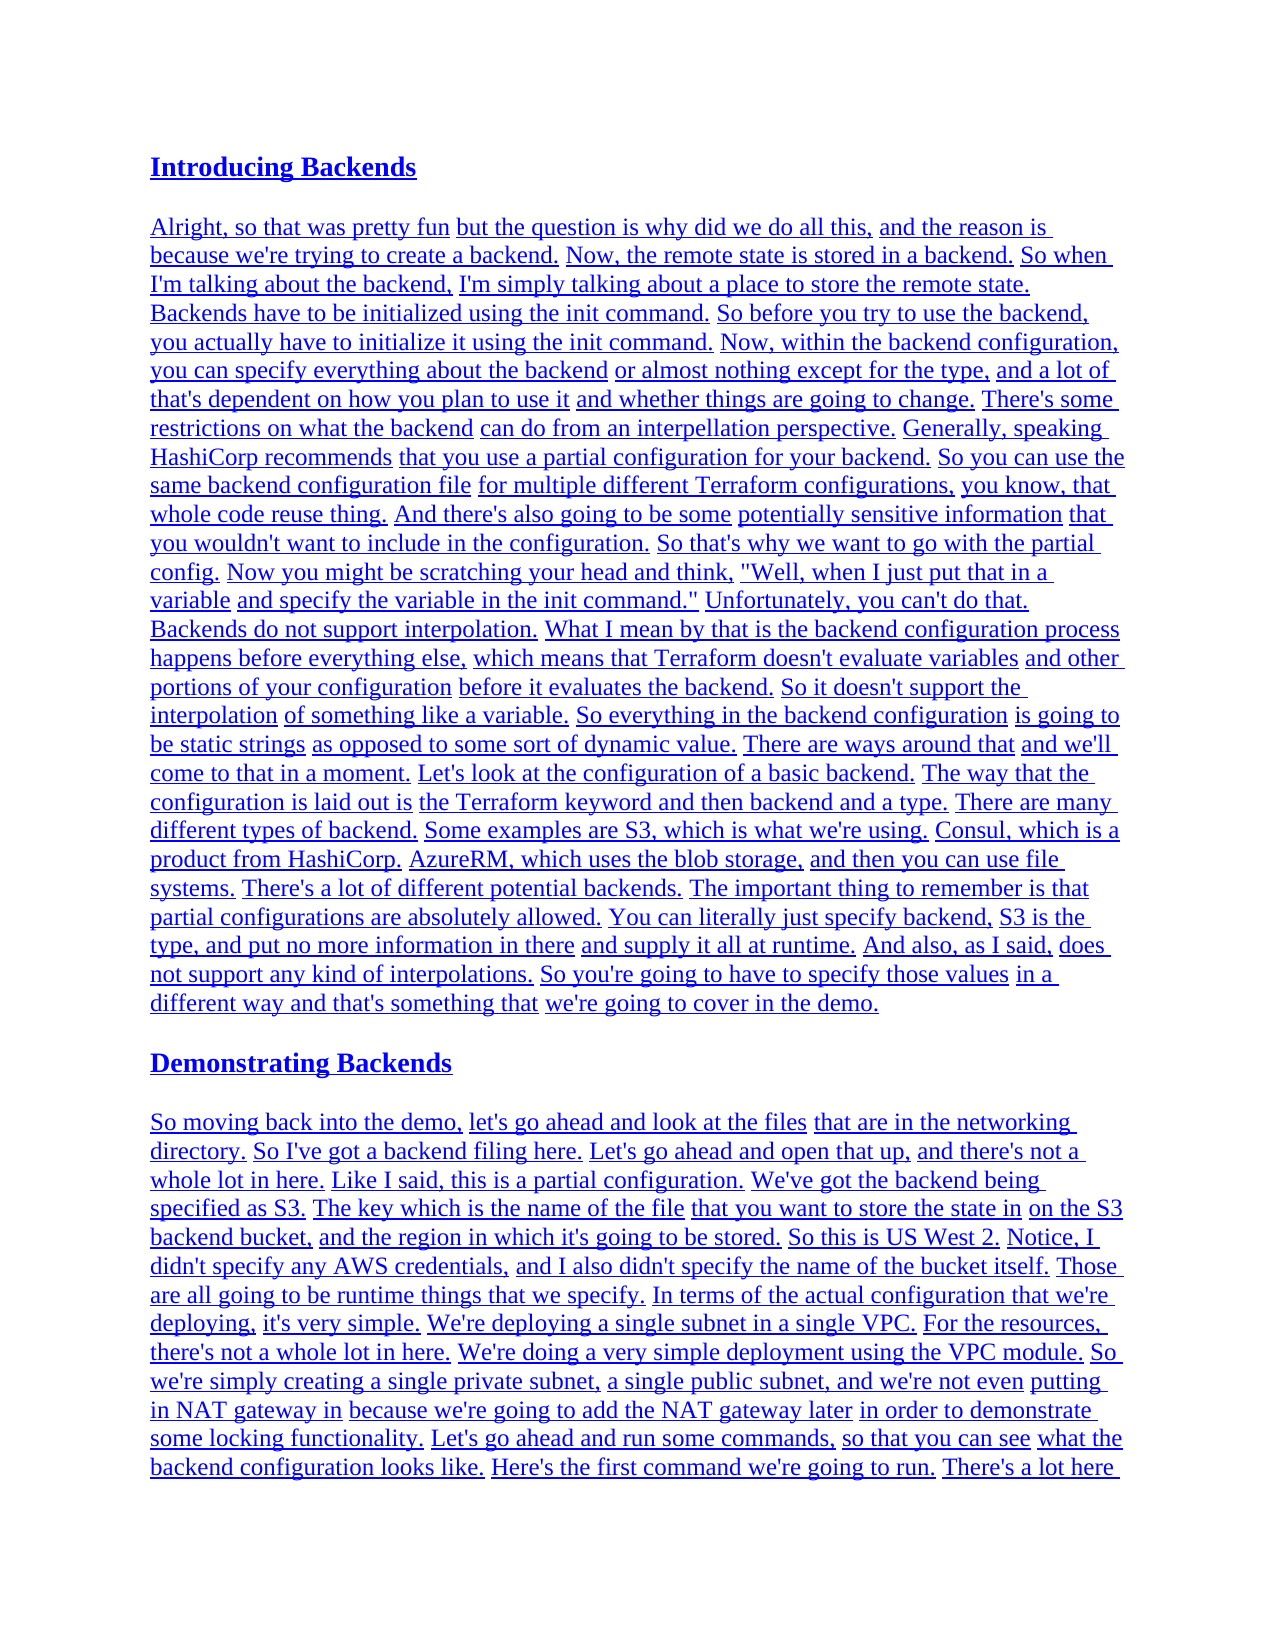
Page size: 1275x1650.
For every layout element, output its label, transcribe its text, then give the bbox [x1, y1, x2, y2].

text Demonstrating Backends [150, 1046, 1125, 1078]
text Introducing Backends [150, 150, 1125, 182]
text Alright, so that was pretty fun but the question is why did we do all this, and the reason is because we're trying to create a backend. Now, the remote state is stored in a backend. So when I'm talking about the backend, I'm simply talking about a place to store the remote state. Backends have to be initialized using the init command. So before you try to use the backend, you actually have to initialize it using the init command. Now, within the backend configuration, you can specify everything about the backend or almost nothing except for the type, and a lot of that's dependent on how you plan to use it and whether things are going to change. There's some restrictions on what the backend can do from an interpellation perspective. Generally, speaking HashiCorp recommends that you use a partial configuration for your backend. So you can use the same backend configuration file for multiple different Terraform configurations, you know, that whole code reuse thing. And there's also going to be some potentially sensitive information that you wouldn't want to include in the configuration. So that's why we want to go with the partial config. Now you might be scratching your head and think, "Well, when I just put that in a variable and specify the variable in the init command." Unfortunately, you can't do that. Backends do not support interpolation. What I mean by that is the backend configuration process happens before everything else, which means that Terraform doesn't evaluate variables and other portions of your configuration before it evaluates the backend. So it doesn't support the interpolation of something like a variable. So everything in the backend configuration is going to be static strings as opposed to some sort of dynamic value. There are ways around that and we'll come to that in a moment. Let's look at the configuration of a basic backend. The way that the configuration is laid out is the Terraform keyword and then backend and a type. There are many different types of backend. Some examples are S3, which is what we're using. Consul, which is a product from HashiCorp. AzureRM, which uses the blob storage, and then you can use file systems. There's a lot of different potential backends. The important thing to remember is that partial configurations are absolutely allowed. You can literally just specify backend, S3 is the type, and put no more information in there and supply it all at runtime. And also, as I said, does not support any kind of interpolations. So you're going to have to specify those values in a different way and that's something that we're going to cover in the demo. [150, 212, 1125, 1017]
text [150, 1107, 1125, 1481]
